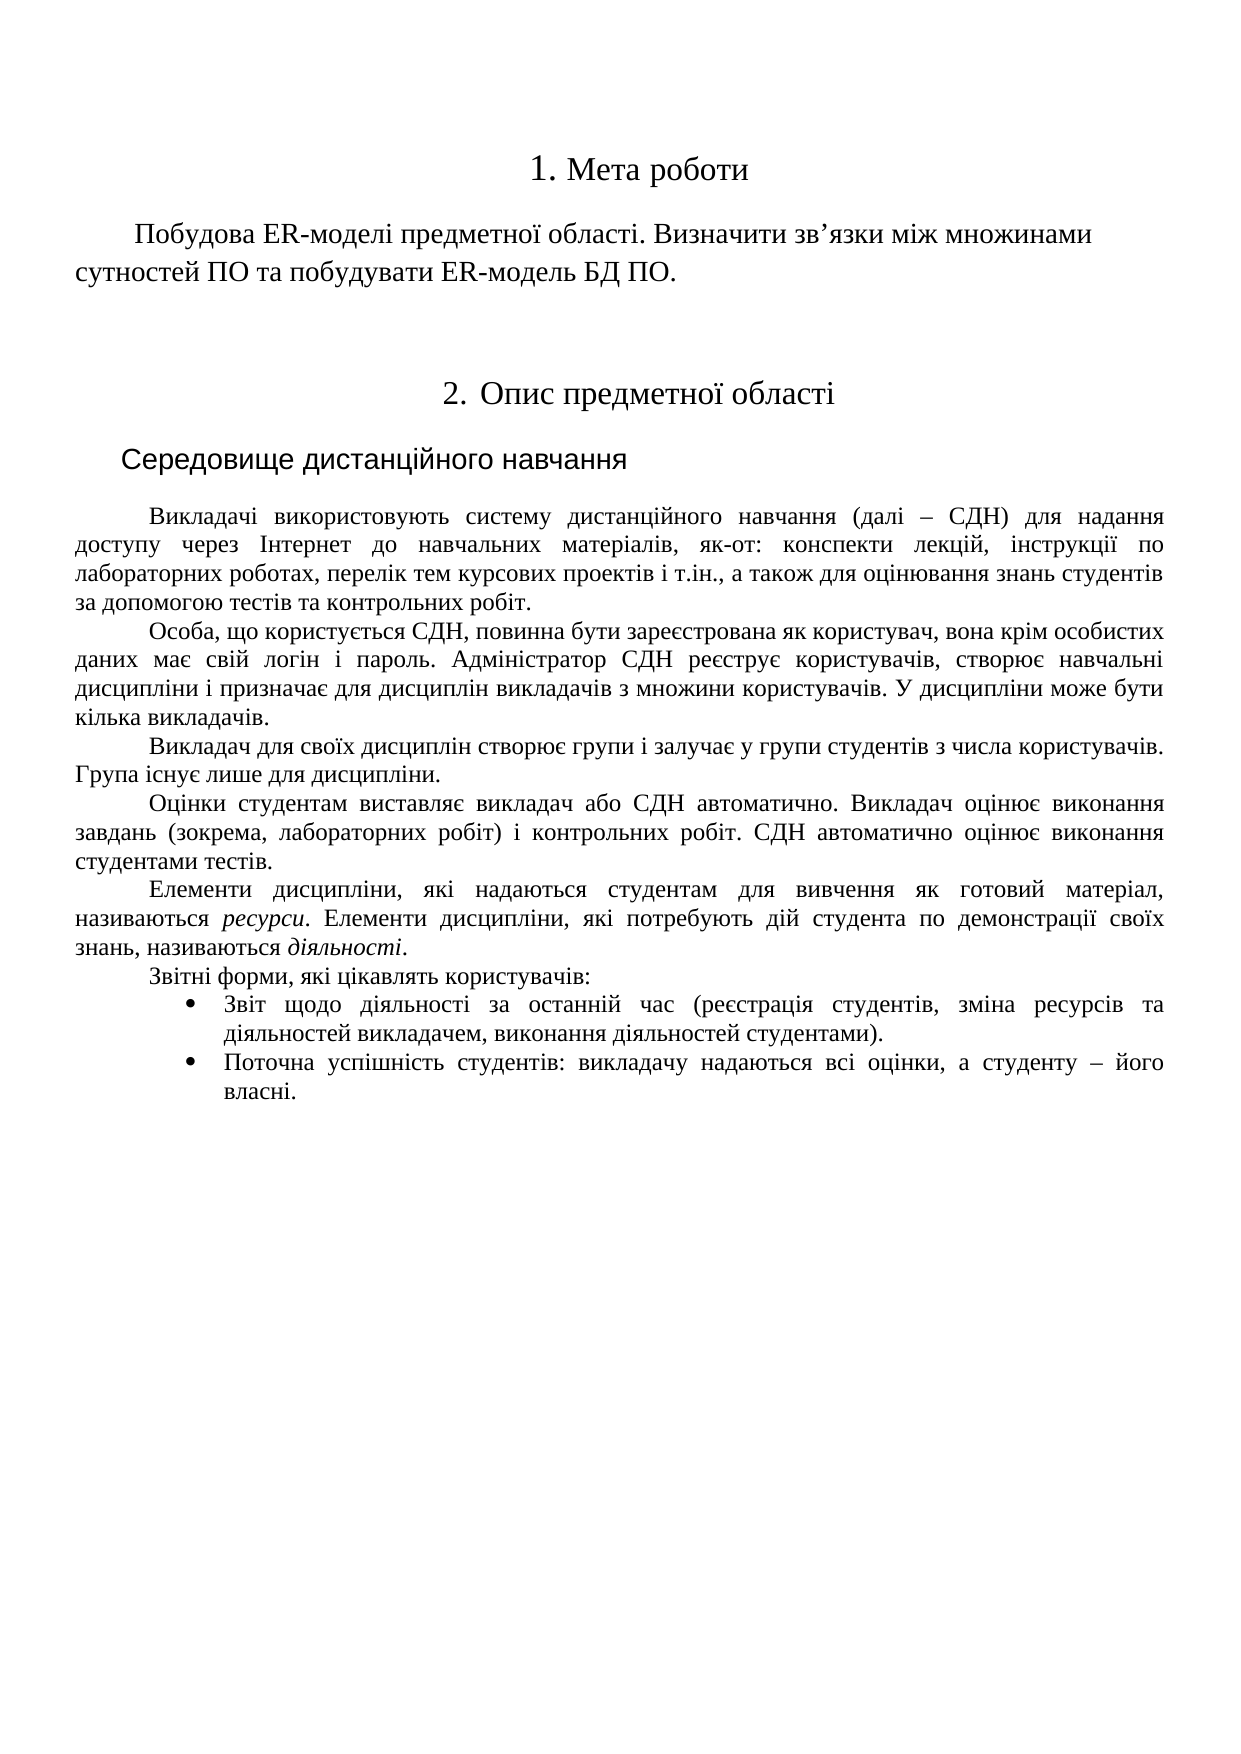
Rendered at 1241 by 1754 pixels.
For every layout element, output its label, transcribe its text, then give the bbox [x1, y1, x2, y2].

text Побудова ER-моделі предметної області. Визначити зв’язки між множинами сутностей ПО та побудувати ER-модель БД ПО. [75, 216, 1165, 288]
list Звіт щодо діяльності за останній час (реєстрація студентів, зміна ресурсів та діяльностей викладачем, виконання діяльностей студентами). [186, 989, 1165, 1047]
text Оцінки студентам виставляє викладач або СДН автоматично. Викладач оцінює виконання завдань (зокрема, лабораторних робіт) і контрольних робіт. СДН автоматично оцінює виконання студентами тестів. [75, 788, 1165, 874]
text Звітні форми, які цікавлять користувачів: [75, 961, 1165, 989]
text Елементи дисципліни, які надаються студентам для вивчення як готовий матеріал, називаються ресурси. Елементи дисципліни, які потребують дій студента по демонстрації своїх знань, називаються діяльності. [75, 874, 1165, 961]
text Середовище дистанційного навчання [112, 442, 1165, 476]
list Поточна успішність студентів: викладачу надаються всі оцінки, а студенту – його власні. [186, 1047, 1165, 1104]
list Мета роботи [112, 145, 1165, 188]
text Особа, що користується СДН, повинна бути зареєстрована як користувач, вона крім особистих даних має свій логін і пароль. Адміністратор СДН реєструє користувачів, створює навчальні дисципліни і призначає для дисциплін викладачів з множини користувачів. У дисципліни може бути кілька викладачів. [75, 616, 1165, 731]
list Опис предметної області [112, 373, 1165, 411]
text Викладачі використовують систему дистанційного навчання (далі – СДН) для надання доступу через Інтернет до навчальних матеріалів, як-от: конспекти лекцій, інструкції по лабораторних роботах, перелік тем курсових проектів і т.ін., а також для оцінювання знань студентів за допомогою тестів та контрольних робіт. [75, 501, 1165, 616]
text Викладач для своїх дисциплін створює групи і залучає у групи студентів з числа користувачів. Група існує лише для дисципліни. [75, 731, 1165, 788]
